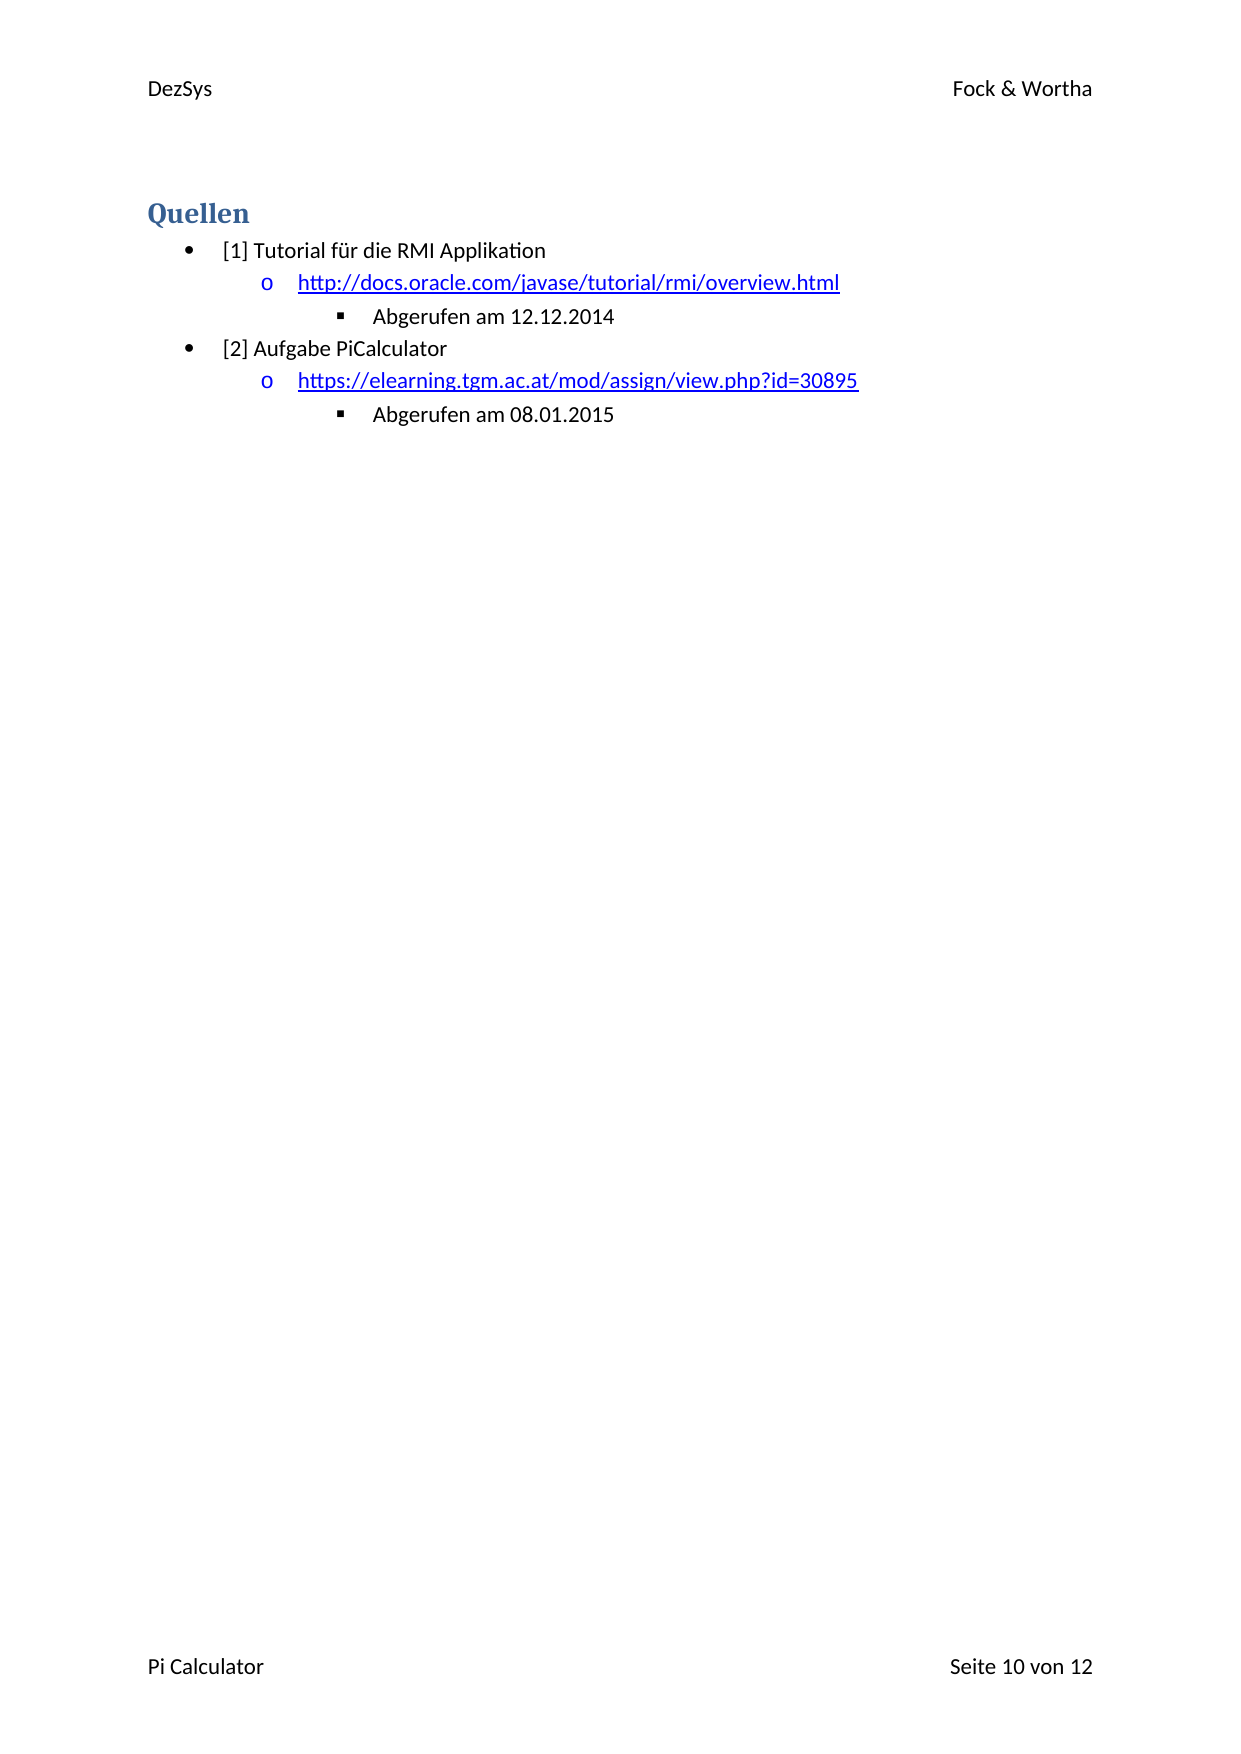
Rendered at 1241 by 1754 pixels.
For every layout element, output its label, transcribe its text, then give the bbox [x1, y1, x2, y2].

list [1] Tutorial für die RMI Applikation [185, 236, 1093, 264]
text Quellen [148, 198, 1093, 231]
list https://elearning.tgm.ac.at/mod/assign/view.php?id=30895 [260, 366, 1093, 395]
list http://docs.oracle.com/javase/tutorial/rmi/overview.html [260, 268, 1093, 297]
list [2] Aufgabe PiCalculator [185, 334, 1093, 362]
list Abgerufen am 08.01.2015 [335, 400, 1093, 428]
list Abgerufen am 12.12.2014 [335, 302, 1093, 330]
